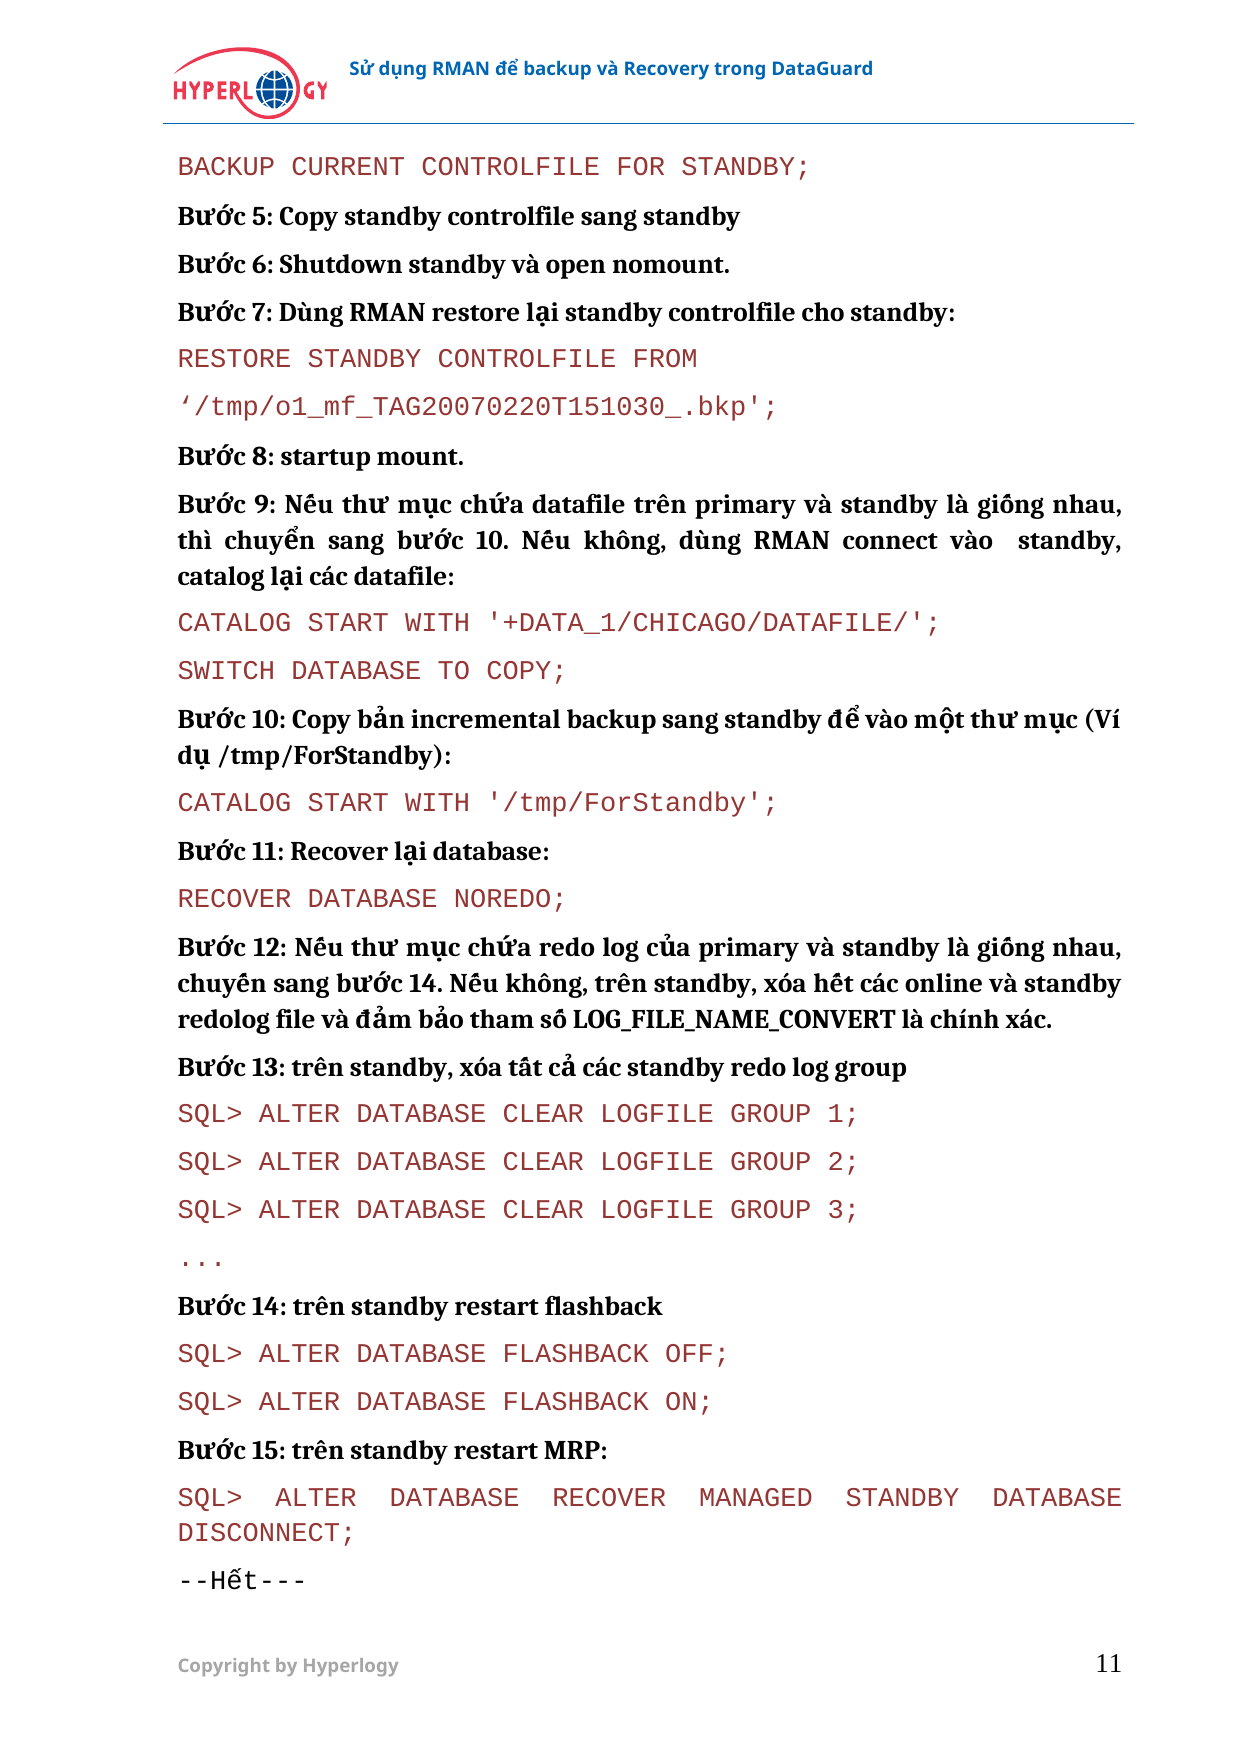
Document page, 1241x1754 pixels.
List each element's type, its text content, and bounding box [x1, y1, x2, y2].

text SWITCH DATABASE TO COPY; [177, 657, 1122, 687]
text Bước 11: Recover lại database: [177, 836, 1122, 867]
text CATALOG START WITH '+DATA_1/CHICAGO/DATAFILE/'; [177, 609, 1122, 639]
text RECOVER DATABASE NOREDO; [177, 884, 1122, 915]
text Bước 12: Nếu thư mục chứa redo log của primary và standby là giống nhau, chuyến sang bước 14. Nếu không, trên standby, xóa hết các online và standby redolog file và đảm bảo tham số LOG_FILE_NAME_CONVERT là chính xác. [177, 932, 1122, 1035]
text SQL> ALTER DATABASE CLEAR LOGFILE GROUP 2; [177, 1148, 1122, 1179]
text Bước 10: Copy bản incremental backup sang standby để vào một thư mục (Ví dụ /tmp/ForStandby): [177, 704, 1122, 771]
text RESTORE STANDBY CONTROLFILE FROM [177, 345, 1122, 376]
text ‘/tmp/o1_mf_TAG20070220T151030_.bkp'; [177, 393, 1122, 424]
text Bước 7: Dùng RMAN restore lại standby controlfile cho standby: [177, 297, 1122, 328]
text Bước 6: Shutdown standby và open nomount. [177, 249, 1122, 280]
text Bước 5: Copy standby controlfile sang standby [177, 201, 1122, 232]
text SQL> ALTER DATABASE FLASHBACK ON; [177, 1387, 1122, 1418]
text Bước 14: trên standby restart flashback [177, 1291, 1122, 1322]
text SQL> ALTER DATABASE CLEAR LOGFILE GROUP 3; [177, 1196, 1122, 1226]
text Bước 15: trên standby restart MRP: [177, 1435, 1122, 1466]
text SQL> ALTER DATABASE CLEAR LOGFILE GROUP 1; [177, 1100, 1122, 1131]
text Bước 13: trên standby, xóa tất cả các standby redo log group [177, 1052, 1122, 1083]
text Bước 8: startup mount. [177, 441, 1122, 472]
text SQL> ALTER DATABASE RECOVER MANAGED STANDBY DATABASE DISCONNECT; [177, 1483, 1122, 1549]
text --Hết--- [177, 1567, 1122, 1597]
text BACKUP CURRENT CONTROLFILE FOR STANDBY; [177, 153, 1122, 183]
text Bước 9: Nếu thư mục chứa datafile trên primary và standby là giống nhau, thì chuyển sang bước 10. Nếu không, dùng RMAN connect vào standby, catalog lại các datafile: [177, 489, 1122, 592]
text ... [177, 1243, 1122, 1274]
text SQL> ALTER DATABASE FLASHBACK OFF; [177, 1339, 1122, 1370]
text CATALOG START WITH '/tmp/ForStandby'; [177, 788, 1122, 819]
